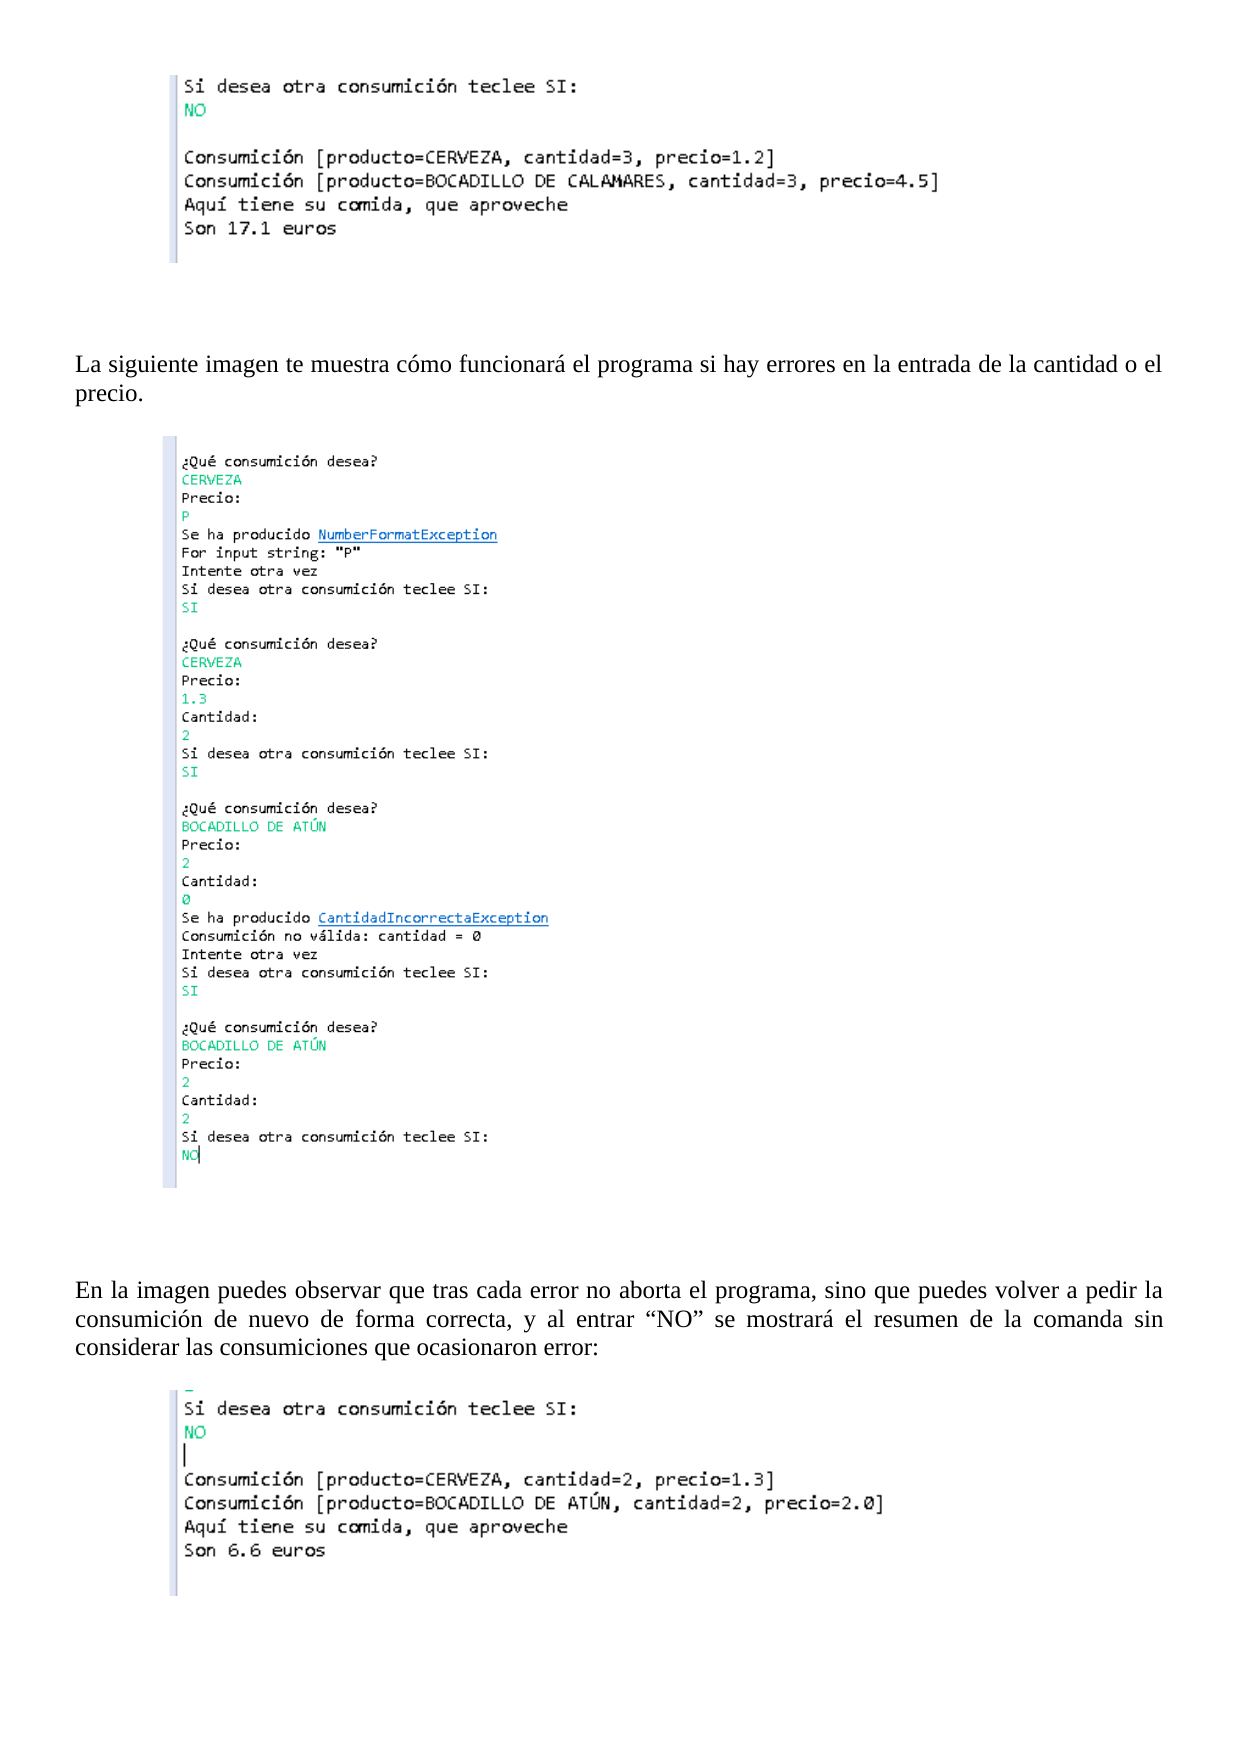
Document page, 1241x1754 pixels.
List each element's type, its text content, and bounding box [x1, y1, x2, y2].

text La siguiente imagen te muestra cómo funcionará el programa si hay errores en la entrada de la cantidad o el precio. [75, 349, 1165, 407]
picture [162, 75, 962, 263]
picture [162, 1390, 921, 1596]
text En la imagen puedes observar que tras cada error no aborta el programa, sino que puedes volver a pedir la consumición de nuevo de forma correcta, y al entrar “NO” se mostrará el resumen de la comanda sin considerar las consumiciones que ocasionaron error: [75, 1275, 1165, 1361]
picture [162, 436, 555, 1188]
